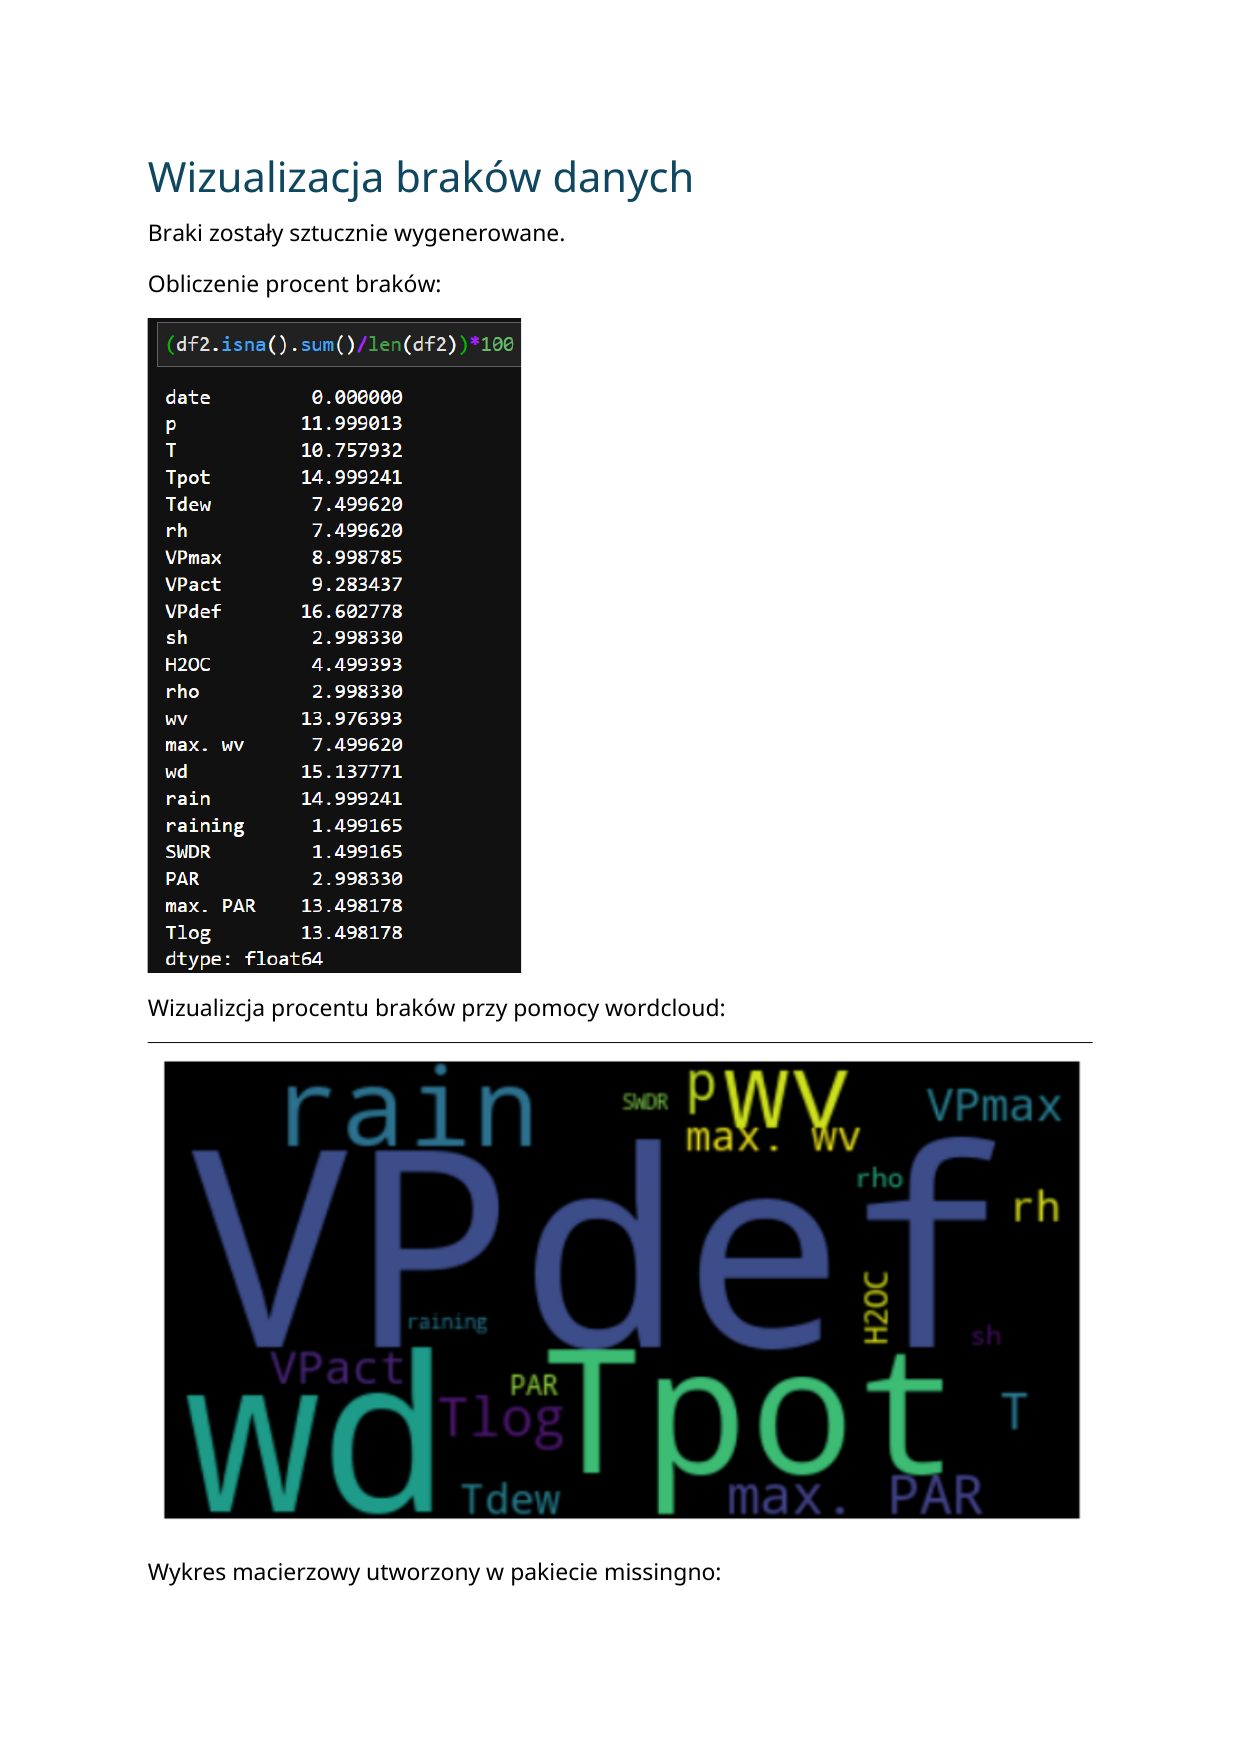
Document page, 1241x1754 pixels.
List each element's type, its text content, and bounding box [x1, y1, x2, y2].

subtitle Wizualizacja braków danych [148, 148, 1093, 204]
text Braki zostały sztucznie wygenerowane. [148, 217, 1093, 248]
text Obliczenie procent braków: [148, 268, 1093, 299]
picture [147, 1042, 1093, 1537]
picture [147, 318, 522, 973]
text Wizualizcja procentu braków przy pomocy wordcloud: [148, 992, 1093, 1023]
text Wykres macierzowy utworzony w pakiecie missingno: [148, 1556, 1093, 1587]
